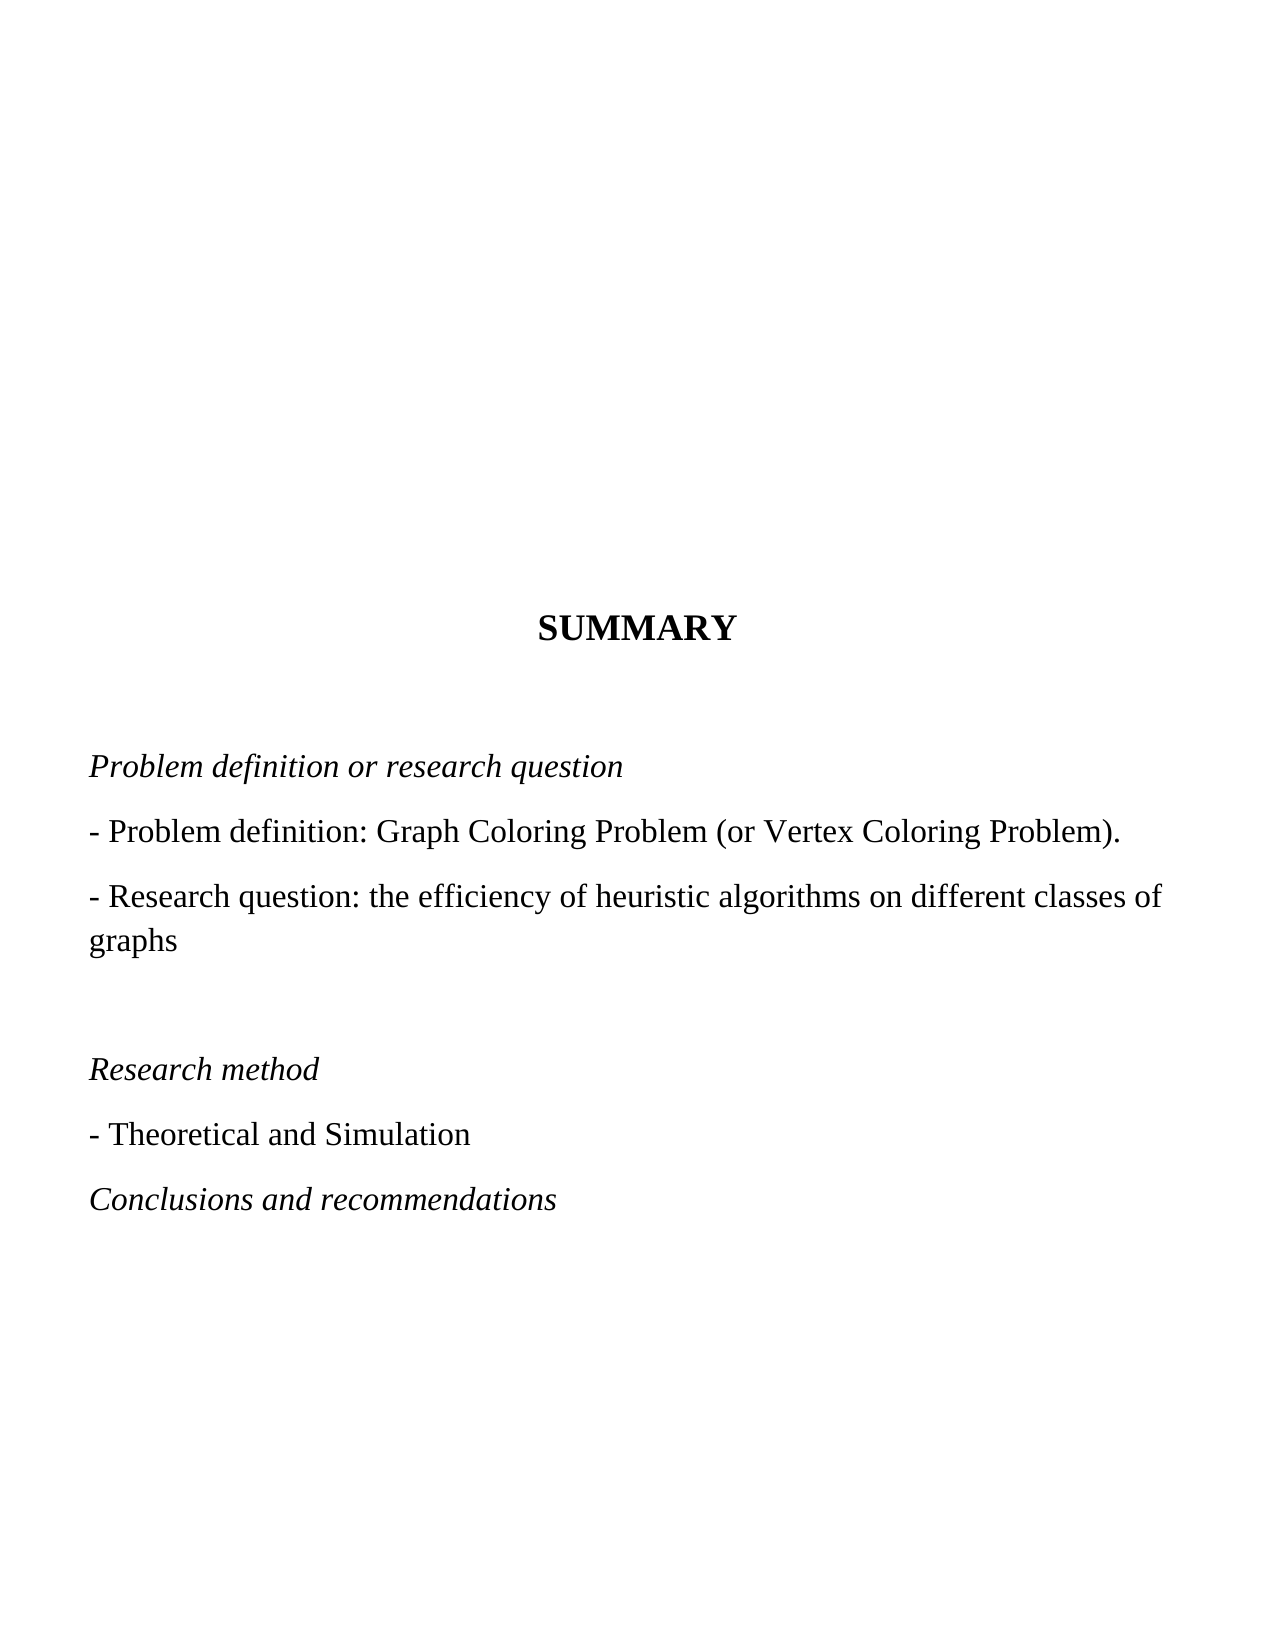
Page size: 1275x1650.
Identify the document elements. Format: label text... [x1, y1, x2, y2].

text Research method [89, 1050, 1186, 1088]
text - Research question: the efficiency of heuristic algorithms on different classes of graphs [89, 876, 1186, 958]
text Problem definition or research question [89, 746, 1186, 784]
text Conclusions and recommendations [89, 1179, 1186, 1218]
text - Problem definition: Graph Coloring Problem (or Vertex Coloring Problem). [89, 811, 1186, 849]
text SUMMARY [89, 605, 1186, 648]
text - Theoretical and Simulation [89, 1114, 1186, 1153]
